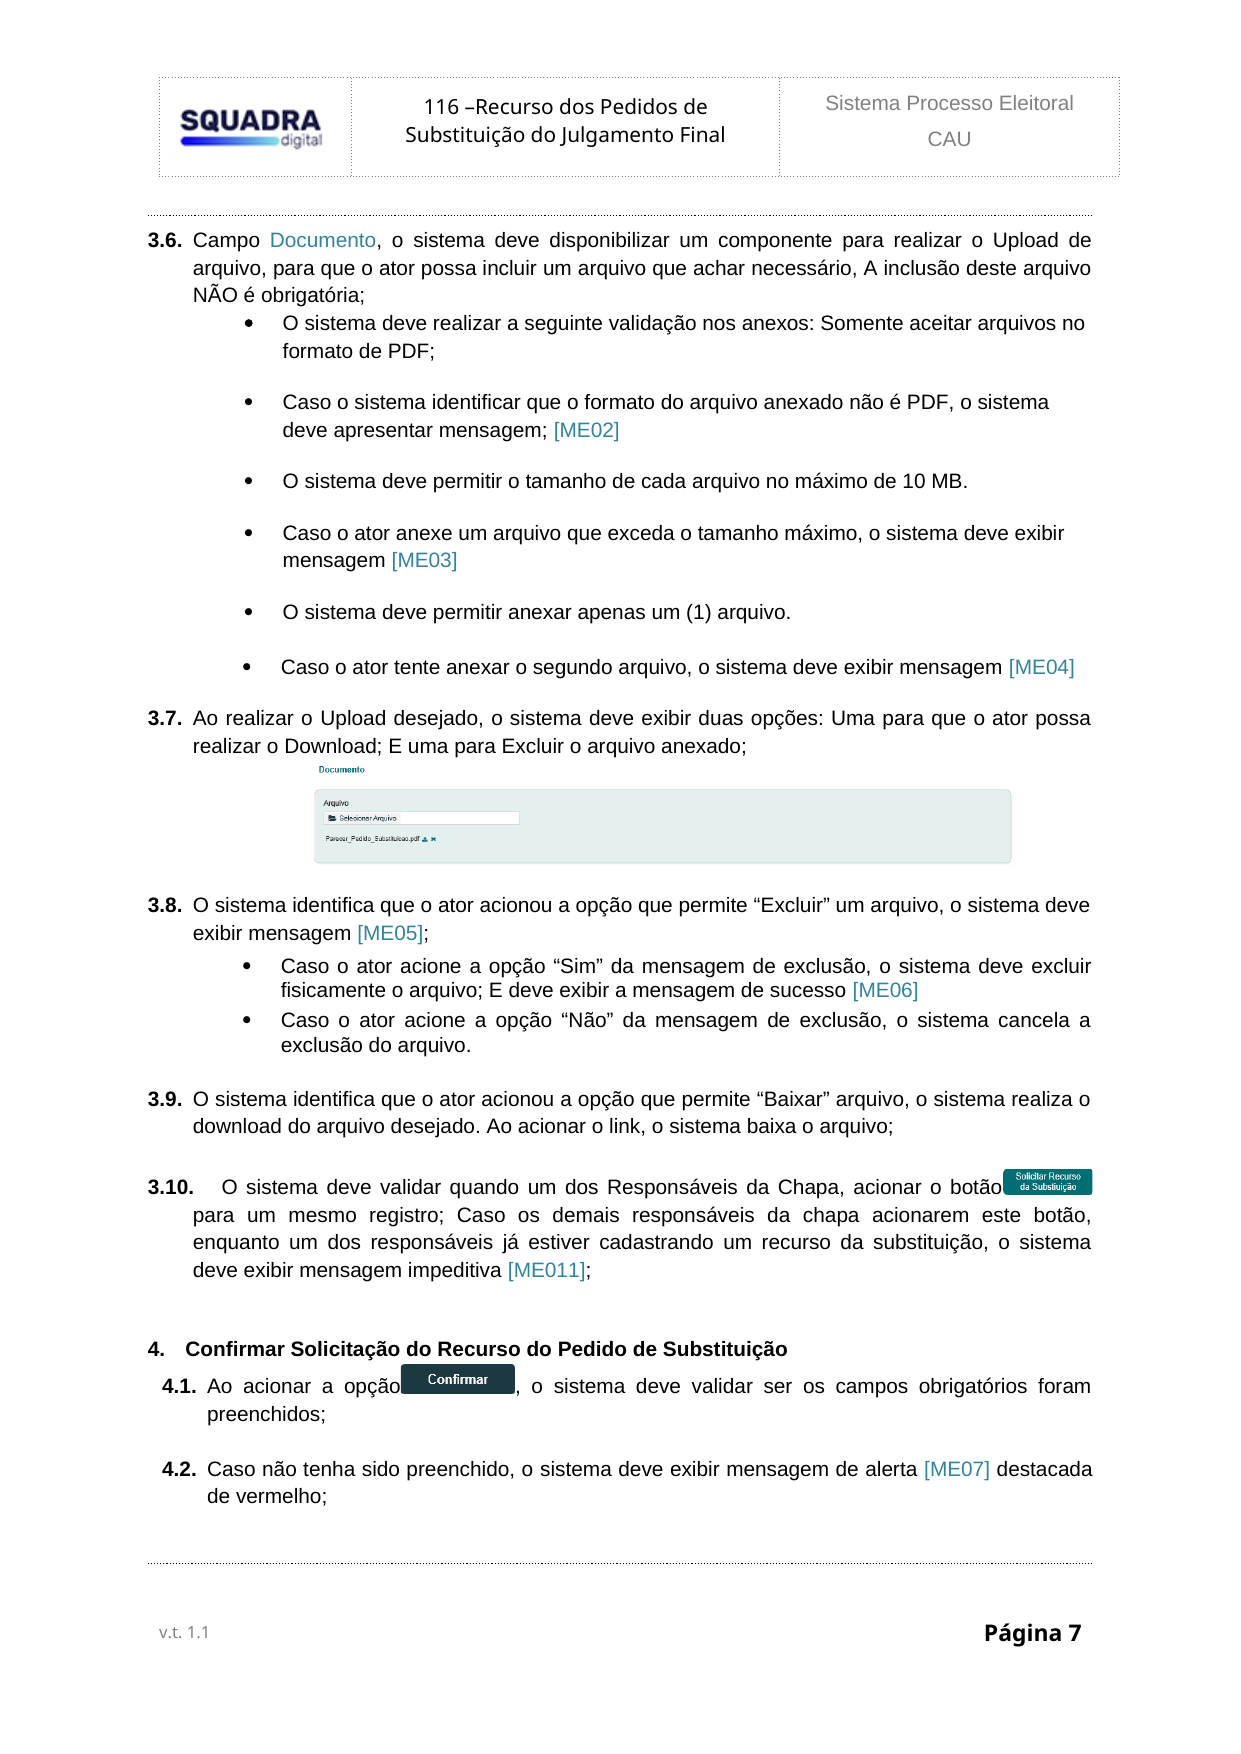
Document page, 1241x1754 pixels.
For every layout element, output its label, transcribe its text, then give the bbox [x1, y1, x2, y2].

picture [400, 1364, 515, 1394]
list O sistema identifica que o ator acionou a opção que permite “Baixar” arquivo, o sistema realiza o download do arquivo desejado. Ao acionar o link, o sistema baixa o arquivo; [148, 1087, 1092, 1138]
list Caso não tenha sido preenchido, o sistema deve exibir mensagem de alerta [ME07] destacada de vermelho; [162, 1457, 1092, 1508]
list O sistema deve permitir o tamanho de cada arquivo no máximo de 10 MB. [245, 469, 1092, 493]
list Caso o ator tente anexar o segundo arquivo, o sistema deve exibir mensagem [ME04] [243, 655, 1092, 679]
list Campo Documento, o sistema deve disponibilizar um componente para realizar o Upload de arquivo, para que o ator possa incluir um arquivo que achar necessário, A inclusão deste arquivo NÃO é obrigatória; [148, 228, 1092, 307]
list O sistema deve validar quando um dos Responsáveis da Chapa, acionar o botão para um mesmo registro; Caso os demais responsáveis da chapa acionarem este botão, enquanto um dos responsáveis já estiver cadastrando um recurso da substituição, o sistema deve exibir mensagem impeditiva [ME011]; [148, 1169, 1092, 1282]
list Ao acionar a opção, o sistema deve validar ser os campos obrigatórios foram preenchidos; [162, 1364, 1092, 1426]
list Caso o ator acione a opção “Não” da mensagem de exclusão, o sistema cancela a exclusão do arquivo. [243, 1008, 1092, 1056]
list Ao realizar o Upload desejado, o sistema deve exibir duas opções: Uma para que o ator possa realizar o Download; E uma para Excluir o arquivo anexado; [148, 706, 1092, 758]
list Caso o ator acione a opção “Sim” da mensagem de exclusão, o sistema deve excluir fisicamente o arquivo; E deve exibir a mensagem de sucesso [ME06] [243, 954, 1092, 1002]
list O sistema deve realizar a seguinte validação nos anexos: Somente aceitar arquivos no formato de PDF; [245, 311, 1092, 362]
list Caso o ator anexe um arquivo que exceda o tamanho máximo, o sistema deve exibir mensagem [ME03] [245, 521, 1092, 572]
list Caso o sistema identificar que o formato do arquivo anexado não é PDF, o sistema deve apresentar mensagem; [ME02] [245, 390, 1092, 441]
list Confirmar Solicitação do Recurso do Pedido de Substituição [148, 1337, 1092, 1361]
list O sistema identifica que o ator acionou a opção que permite “Excluir” um arquivo, o sistema deve exibir mensagem [ME05]; [148, 893, 1092, 944]
picture [173, 107, 338, 159]
picture [310, 761, 1015, 866]
list O sistema deve permitir anexar apenas um (1) arquivo. [245, 599, 1092, 624]
picture [1003, 1169, 1093, 1195]
